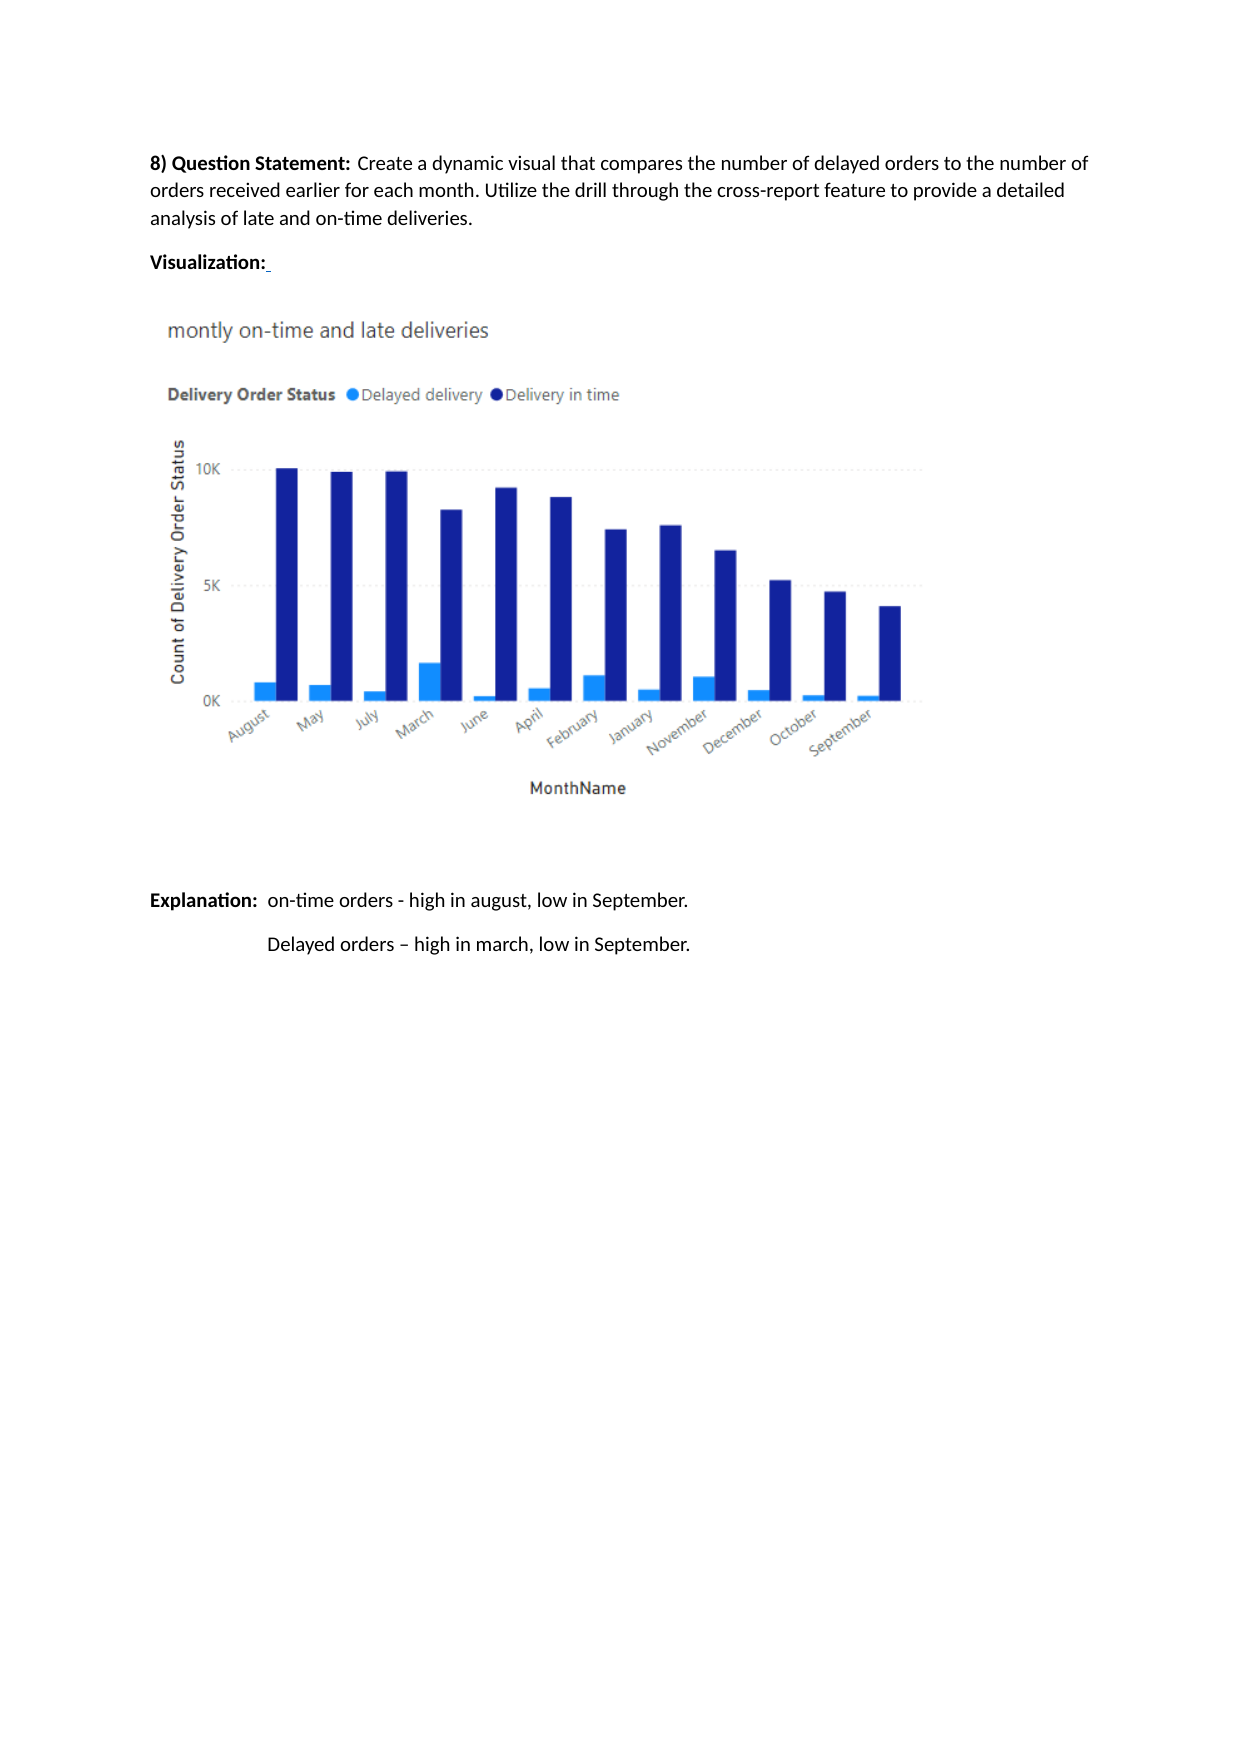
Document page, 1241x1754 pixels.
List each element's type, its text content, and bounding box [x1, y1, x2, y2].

table_header [150, 293, 941, 843]
picture [155, 294, 936, 823]
text Explanation: on-time orders - high in august, low in September. [150, 887, 1090, 912]
text Visualization: [150, 249, 1090, 274]
text Delayed orders – high in march, low in September. [150, 931, 1090, 956]
text 8) Question Statement: Create a dynamic visual that compares the number of delayed orders to the number of orders received earlier for each month. Utilize the drill through the cross-report feature to provide a detailed analysis of late and on-time deliveries. [150, 150, 1090, 230]
